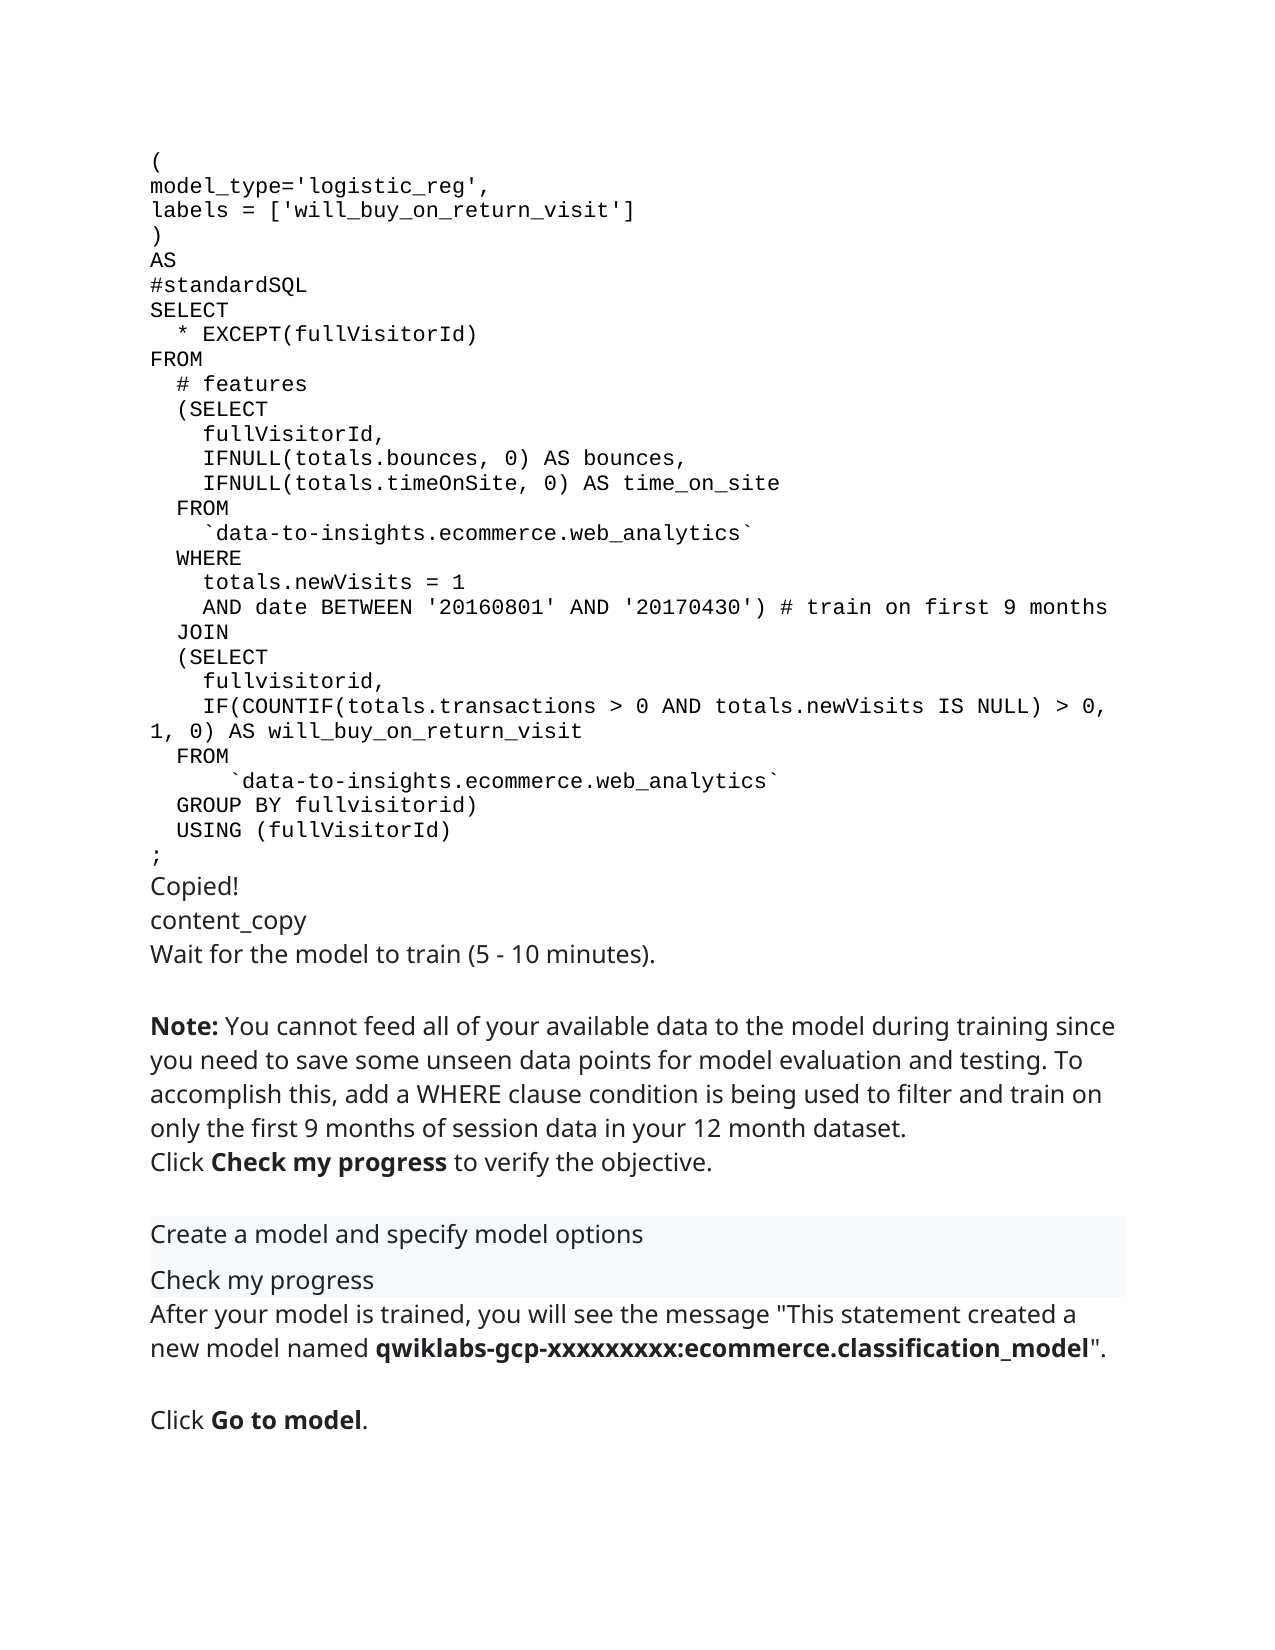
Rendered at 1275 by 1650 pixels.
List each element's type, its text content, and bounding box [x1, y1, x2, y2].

text `data-to-insights.ecommerce.web_analytics` [150, 770, 1125, 794]
text JOIN [150, 621, 1125, 646]
text After your model is trained, you will see the message "This statement created a new model named qwiklabs-gcp-xxxxxxxxx:ecommerce.classification_model". [150, 1297, 1125, 1365]
text `data-to-insights.ecommerce.web_analytics` [150, 522, 1125, 547]
text fullVisitorId, [150, 423, 1125, 447]
text WHERE [150, 547, 1125, 571]
text (SELECT [150, 646, 1125, 671]
text SELECT [150, 299, 1125, 323]
text Click Check my progress to verify the objective. [150, 1145, 1125, 1179]
text AND date BETWEEN '20160801' AND '20170430') # train on first 9 months [150, 596, 1125, 621]
text Create a model and specify model options [150, 1216, 1125, 1251]
text Note: You cannot feed all of your available data to the model during training since you need to save some unseen data points for model evaluation and testing. To accomplish this, add a WHERE clause condition is being used to filter and train on only the first 9 months of session data in your 12 month dataset. [150, 1009, 1125, 1145]
text Wait for the model to train (5 - 10 minutes). [150, 937, 1125, 971]
text #standardSQL [150, 274, 1125, 299]
text content_copy [150, 903, 1125, 937]
text ; [150, 844, 1125, 869]
text Copied! [150, 869, 1125, 903]
text FROM [150, 348, 1125, 373]
text ) [150, 224, 1125, 249]
text GROUP BY fullvisitorid) [150, 794, 1125, 819]
text IFNULL(totals.timeOnSite, 0) AS time_on_site [150, 472, 1125, 497]
text # features [150, 373, 1125, 398]
text USING (fullVisitorId) [150, 819, 1125, 844]
text * EXCEPT(fullVisitorId) [150, 323, 1125, 348]
text Check my progress [150, 1263, 1125, 1297]
text totals.newVisits = 1 [150, 571, 1125, 596]
text model_type='logistic_reg', [150, 175, 1125, 199]
text labels = ['will_buy_on_return_visit'] [150, 199, 1125, 224]
text FROM [150, 745, 1125, 770]
text fullvisitorid, [150, 671, 1125, 695]
text AS [150, 249, 1125, 274]
text ( [150, 150, 1125, 175]
text IF(COUNTIF(totals.transactions > 0 AND totals.newVisits IS NULL) > 0, 1, 0) AS will_buy_on_return_visit [150, 695, 1125, 745]
text (SELECT [150, 398, 1125, 423]
text IFNULL(totals.bounces, 0) AS bounces, [150, 447, 1125, 472]
text Click Go to model. [150, 1403, 1125, 1437]
text FROM [150, 497, 1125, 522]
